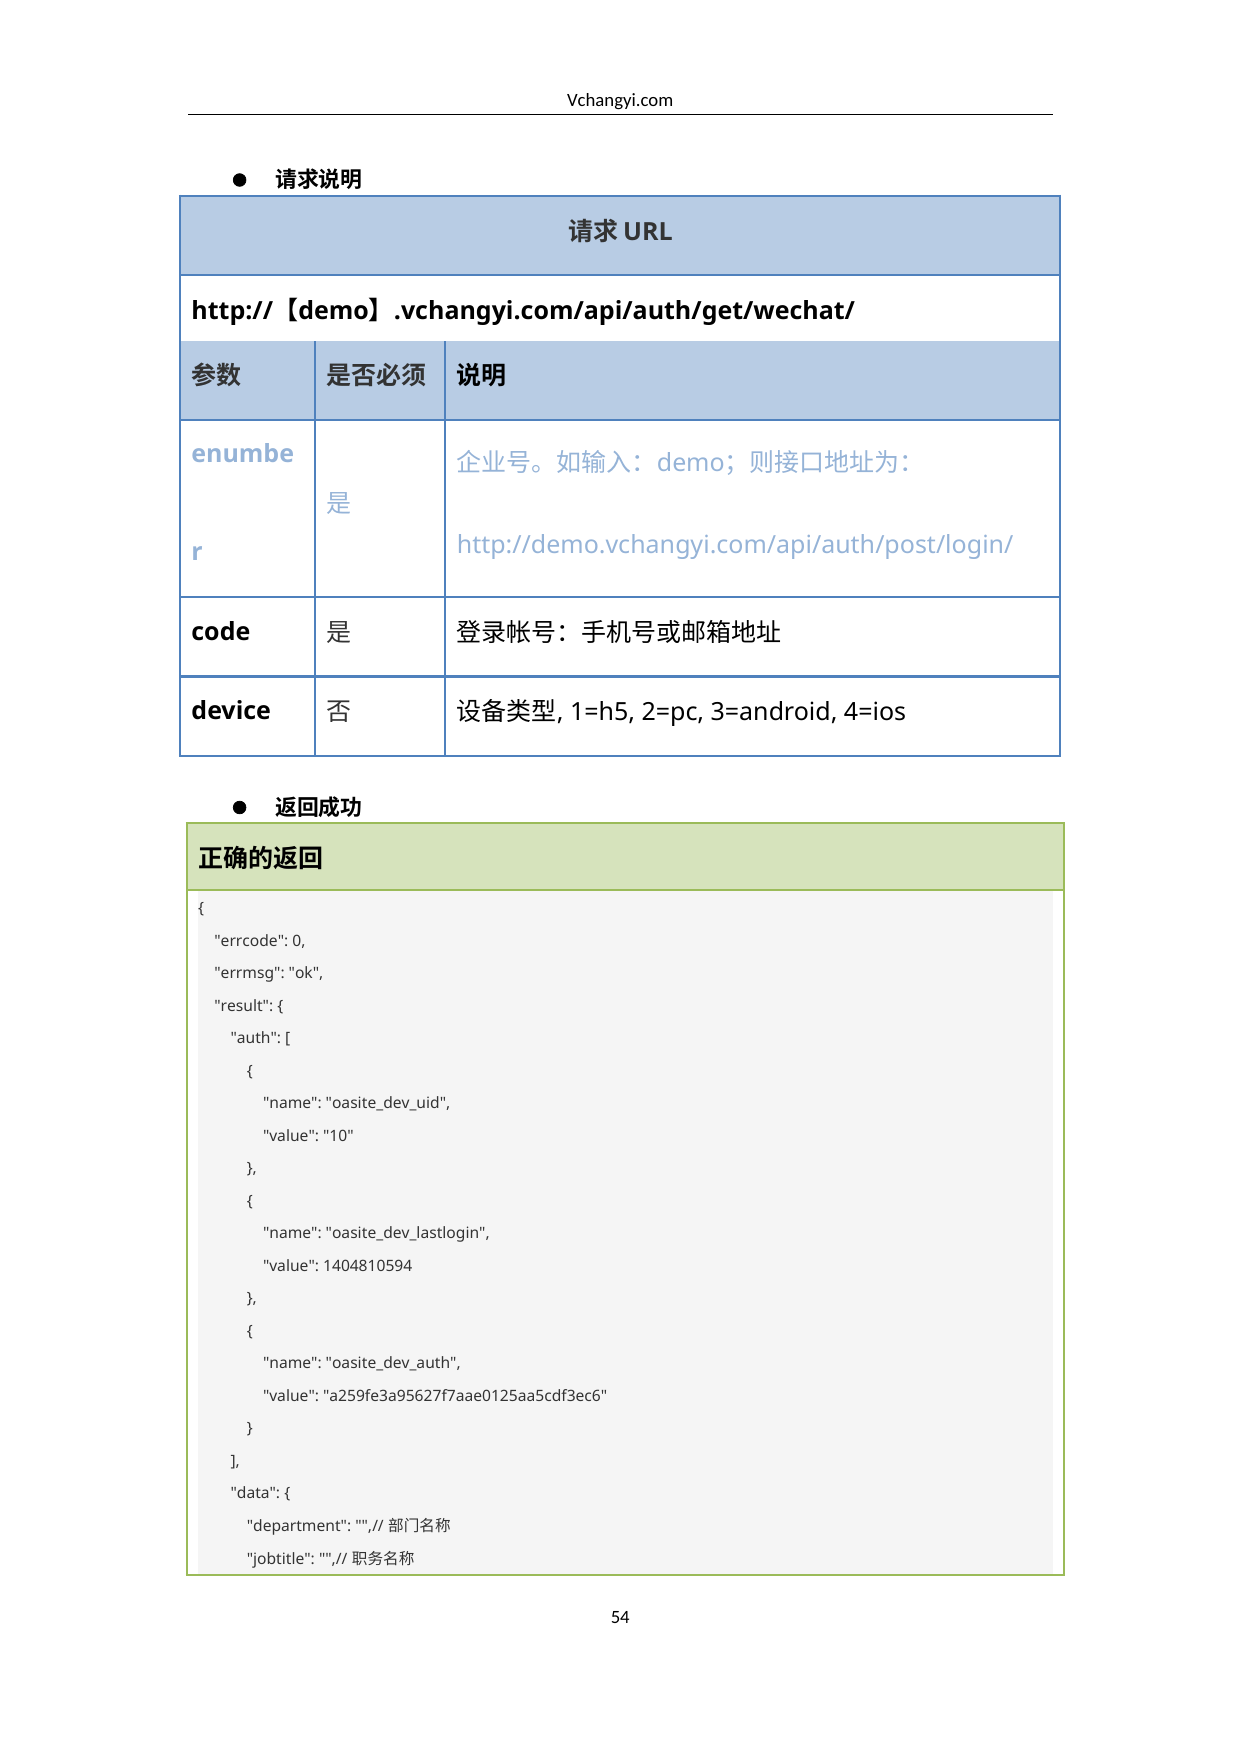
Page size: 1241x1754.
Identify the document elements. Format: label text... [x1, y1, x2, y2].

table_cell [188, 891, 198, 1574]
table_cell device [181, 678, 314, 755]
table_cell 设备类型, 1=h5, 2=pc, 3=android, 4=ios [446, 678, 1059, 755]
table_header 正确的返回 [188, 824, 1063, 889]
table_cell 是 [316, 598, 444, 675]
text 请求说明 [231, 162, 1053, 194]
table_cell enumber [181, 421, 314, 596]
text 返回成功 [231, 789, 1053, 822]
table_cell 企业号。如输入：demo；则接口地址为： http://demo.vchangyi.com/api/auth/post/login/ [446, 421, 1059, 596]
table_cell http://【demo】.vchangyi.com/api/auth/get/wechat/ [181, 276, 1059, 341]
table_cell 参数 [181, 341, 314, 419]
table_cell 否 [316, 678, 444, 755]
table_header 请求URL [181, 197, 1059, 274]
table_cell 是否必须 [316, 341, 444, 419]
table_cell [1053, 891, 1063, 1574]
table_cell 说明 [446, 341, 1059, 419]
table_cell 是 [316, 421, 444, 596]
table_cell code [181, 598, 314, 675]
table_cell 登录帐号：手机号或邮箱地址 [446, 598, 1059, 675]
